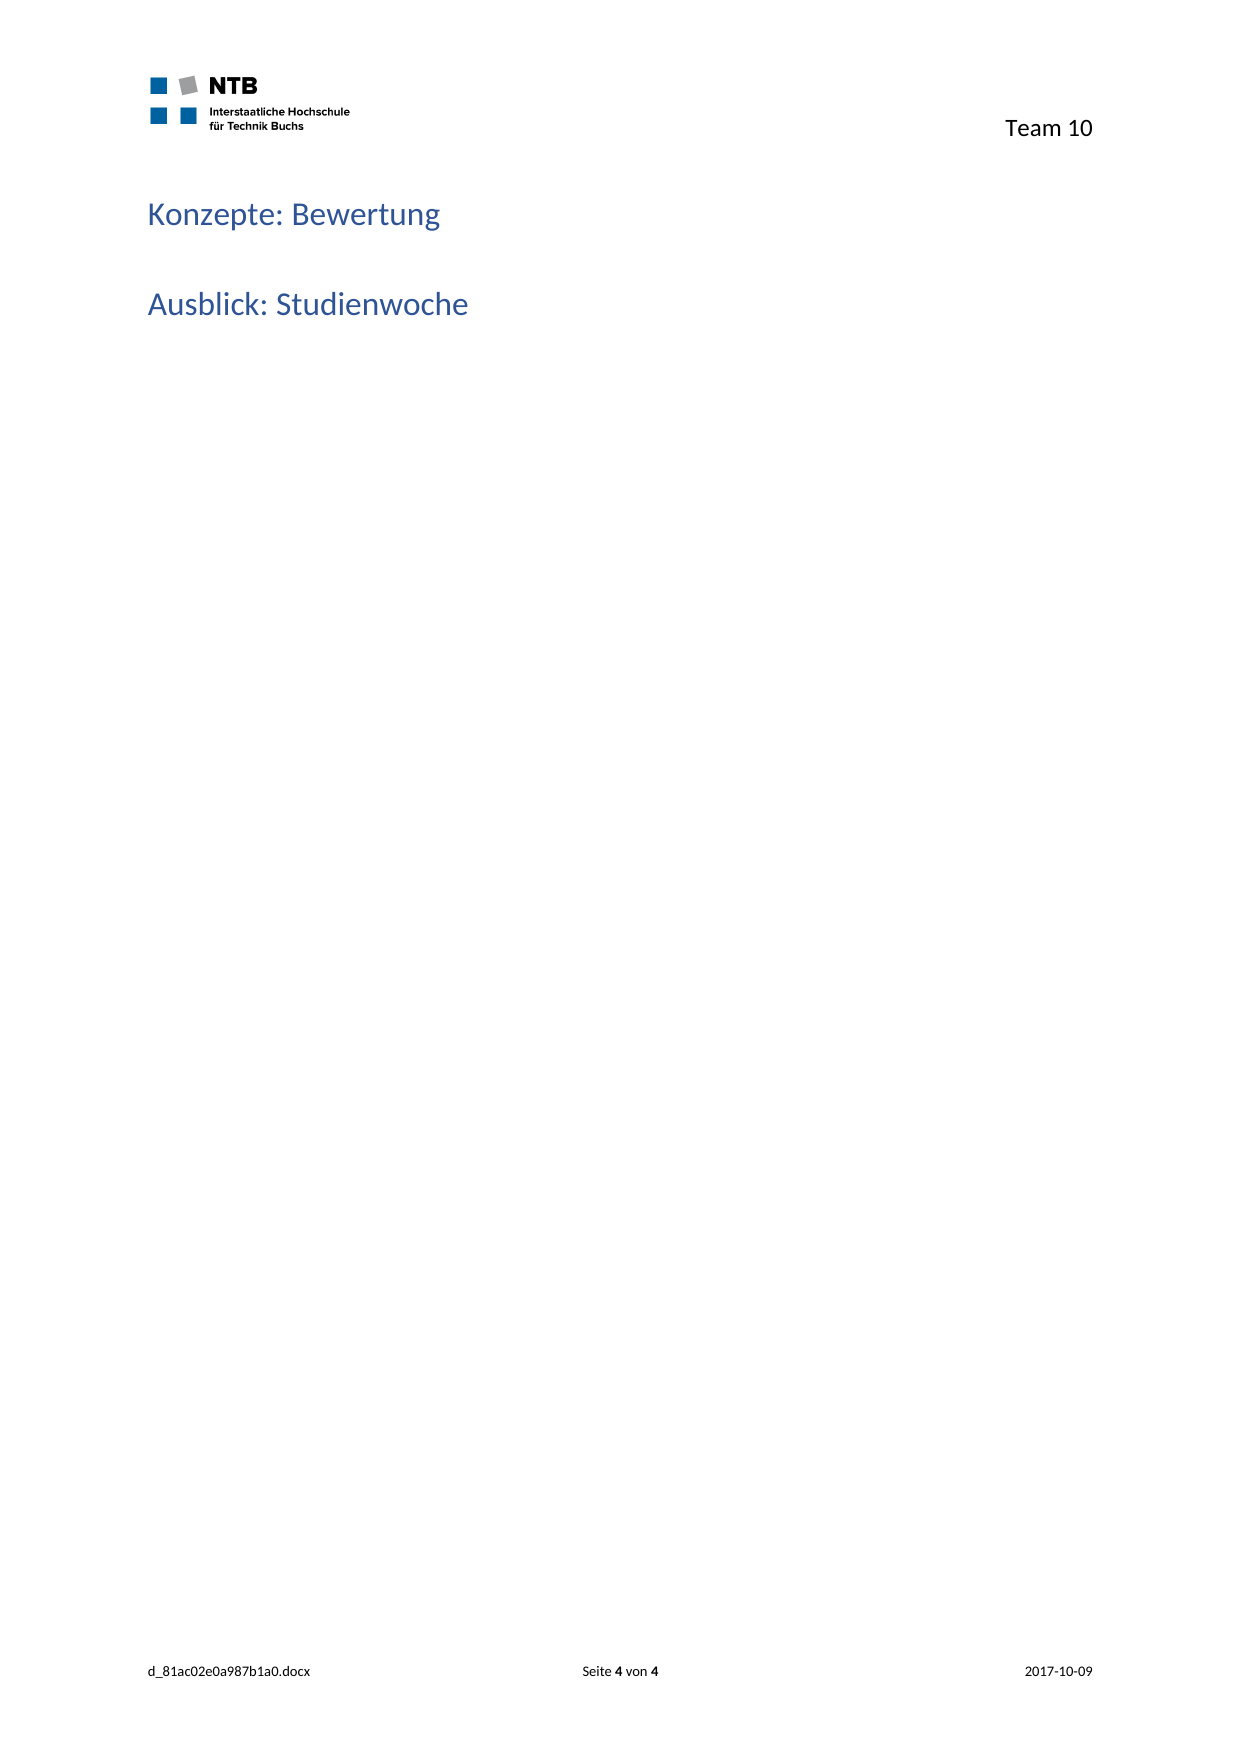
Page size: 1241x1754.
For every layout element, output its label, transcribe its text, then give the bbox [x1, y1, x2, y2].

picture [147, 73, 355, 137]
subtitle Konzepte: Bewertung [148, 192, 1092, 233]
subtitle Ausblick: Studienwoche [148, 283, 1092, 324]
